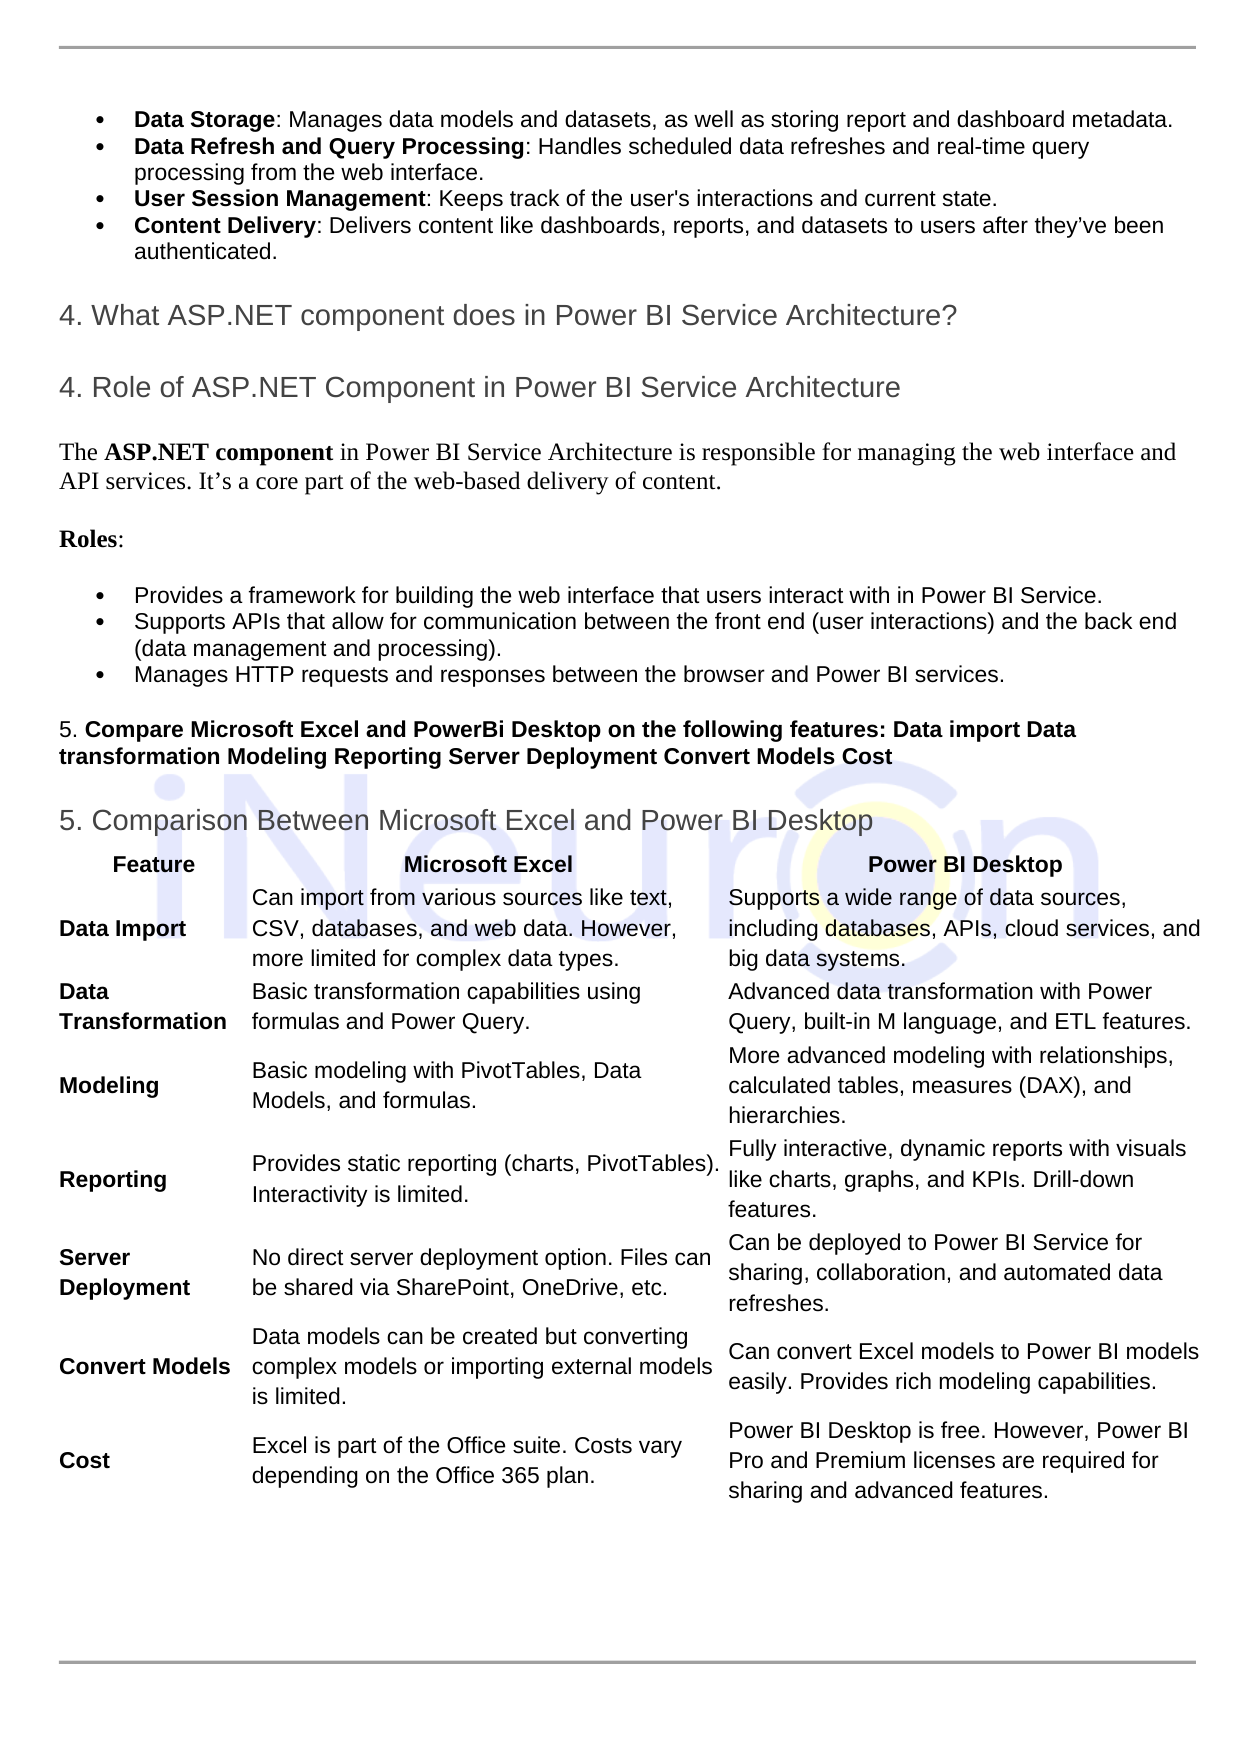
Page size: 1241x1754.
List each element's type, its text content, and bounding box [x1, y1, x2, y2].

table_cell Server Deployment [58, 1228, 250, 1321]
table_cell Can convert Excel models to Power BI models easily. Provides rich modeling capabilities. [727, 1321, 1204, 1415]
table_header Power BI Desktop [727, 849, 1204, 883]
table_cell Reporting [58, 1134, 250, 1227]
table_cell Fully interactive, dynamic reports with visuals like charts, graphs, and KPIs. Drill-down features. [727, 1134, 1204, 1227]
list Data Storage: Manages data models and datasets, as well as storing report and dashboard metadata. [96, 106, 1196, 133]
list Manages HTTP requests and responses between the browser and Power BI services. [96, 661, 1196, 687]
text 5. Compare Microsoft Excel and PowerBi Desktop on the following features: Data import Data transformation Modeling Reporting Server Deployment Convert Models Cost [59, 716, 1196, 769]
list Provides a framework for building the web interface that users interact with in Power BI Service. [96, 582, 1196, 608]
table_header Feature [58, 849, 250, 883]
table_cell Modeling [58, 1040, 250, 1134]
table_cell Basic modeling with PivotTables, Data Models, and formulas. [250, 1040, 727, 1134]
table_cell Cost [58, 1415, 250, 1509]
table_cell Data models can be created but converting complex models or importing external models is limited. [250, 1321, 727, 1415]
text Roles: [59, 524, 1196, 553]
table_cell Can import from various sources like text, CSV, databases, and web data. However, more limited for complex data types. [250, 883, 727, 976]
text The ASP.NET component in Power BI Service Architecture is responsible for managing the web interface and API services. It’s a core part of the web-based delivery of content. [59, 437, 1196, 495]
table_cell Basic transformation capabilities using formulas and Power Query. [250, 976, 727, 1040]
list Supports APIs that allow for communication between the front end (user interactions) and the back end (data management and processing). [96, 608, 1196, 661]
list Content Delivery: Delivers content like dashboards, reports, and datasets to users after they’ve been authenticated. [96, 212, 1196, 264]
table_header Microsoft Excel [250, 849, 727, 883]
table_cell Data Import [58, 883, 250, 976]
table_cell Convert Models [58, 1321, 250, 1415]
table_cell Data Transformation [58, 976, 250, 1040]
list User Session Management: Keeps track of the user's interactions and current state. [96, 185, 1196, 212]
table_cell No direct server deployment option. Files can be shared via SharePoint, OneDrive, etc. [250, 1228, 727, 1321]
table_cell Advanced data transformation with Power Query, built-in M language, and ETL features. [727, 976, 1204, 1040]
subtitle 4. Role of ASP.NET Component in Power BI Service Architecture [59, 369, 1196, 403]
table_cell Power BI Desktop is free. However, Power BI Pro and Premium licenses are required for sharing and advanced features. [727, 1415, 1204, 1509]
table_cell Excel is part of the Office suite. Costs vary depending on the Office 365 plan. [250, 1415, 727, 1509]
subtitle 4. What ASP.NET component does in Power BI Service Architecture? [59, 298, 1196, 331]
table_cell Supports a wide range of data sources, including databases, APIs, cloud services, and big data systems. [727, 883, 1204, 976]
table_cell More advanced modeling with relationships, calculated tables, measures (DAX), and hierarchies. [727, 1040, 1204, 1134]
table_cell Provides static reporting (charts, PivotTables). Interactivity is limited. [250, 1134, 727, 1227]
list Data Refresh and Query Processing: Handles scheduled data refreshes and real-time query processing from the web interface. [96, 133, 1196, 185]
subtitle 5. Comparison Between Microsoft Excel and Power BI Desktop [59, 802, 1196, 836]
table_cell Can be deployed to Power BI Service for sharing, collaboration, and automated data refreshes. [727, 1228, 1204, 1321]
